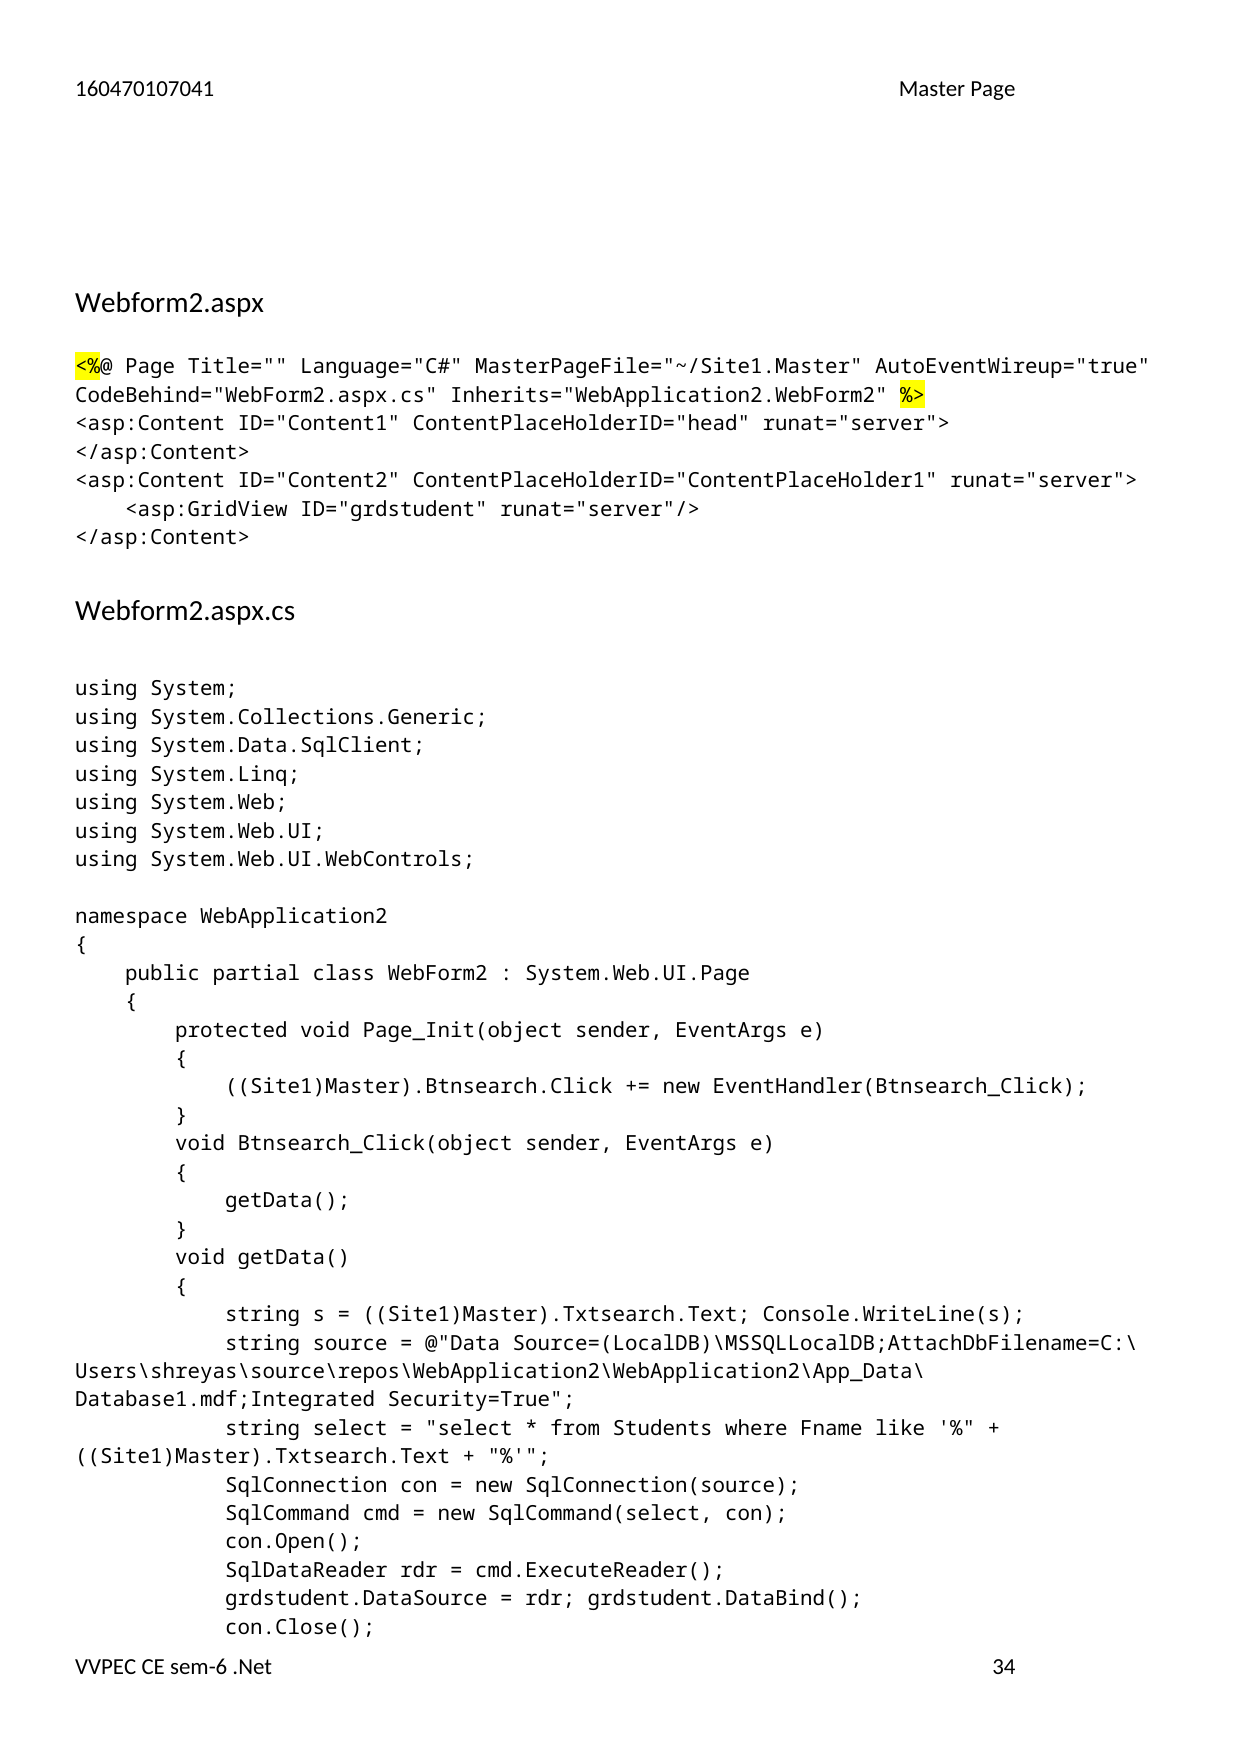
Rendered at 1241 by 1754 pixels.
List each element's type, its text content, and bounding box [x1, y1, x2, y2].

text namespace WebApplication2 [75, 901, 1165, 929]
text <asp:Content ID="Content2" ContentPlaceHolderID="ContentPlaceHolder1" runat="server"> [75, 465, 1165, 494]
text grdstudent.DataSource = rdr; grdstudent.DataBind(); [75, 1583, 1165, 1612]
text using System; [75, 673, 1165, 702]
text SqlDataReader rdr = cmd.ExecuteReader(); [75, 1555, 1165, 1583]
text <%@ Page Title="" Language="C#" MasterPageFile="~/Site1.Master" AutoEventWireup="true" CodeBehind="WebForm2.aspx.cs" Inherits="WebApplication2.WebForm2" %> [75, 352, 1165, 408]
text } [75, 1100, 1165, 1128]
text { [75, 1271, 1165, 1299]
text string s = ((Site1)Master).Txtsearch.Text; Console.WriteLine(s); [75, 1299, 1165, 1328]
text Webform2.aspx [75, 284, 1165, 319]
text using System.Linq; [75, 759, 1165, 787]
text <asp:Content ID="Content1" ContentPlaceHolderID="head" runat="server"> [75, 408, 1165, 437]
text ((Site1)Master).Btnsearch.Click += new EventHandler(Btnsearch_Click); [75, 1072, 1165, 1100]
text con.Close(); [75, 1612, 1165, 1640]
text { [75, 929, 1165, 958]
text protected void Page_Init(object sender, EventArgs e) [75, 1015, 1165, 1043]
text } [75, 1214, 1165, 1242]
text using System.Web.UI; [75, 816, 1165, 844]
text void getData() [75, 1242, 1165, 1271]
text string select = "select * from Students where Fname like '%" + ((Site1)Master).Txtsearch.Text + "%'"; [75, 1413, 1165, 1470]
text { [75, 986, 1165, 1015]
text { [75, 1043, 1165, 1072]
text void Btnsearch_Click(object sender, EventArgs e) [75, 1128, 1165, 1157]
text using System.Web; [75, 787, 1165, 816]
text SqlConnection con = new SqlConnection(source); [75, 1470, 1165, 1498]
text Webform2.aspx.cs [75, 592, 1165, 627]
text <asp:GridView ID="grdstudent" runat="server"/> [75, 494, 1165, 522]
text </asp:Content> [75, 437, 1165, 465]
text using System.Collections.Generic; [75, 702, 1165, 730]
text con.Open(); [75, 1527, 1165, 1555]
text using System.Data.SqlClient; [75, 730, 1165, 759]
text { [75, 1157, 1165, 1185]
text string source = @"Data Source=(LocalDB)\MSSQLLocalDB;AttachDbFilename=C:\Users\shreyas\source\repos\WebApplication2\WebApplication2\App_Data\Database1.mdf;Integrated Security=True"; [75, 1328, 1165, 1413]
text getData(); [75, 1185, 1165, 1214]
text using System.Web.UI.WebControls; [75, 844, 1165, 873]
text public partial class WebForm2 : System.Web.UI.Page [75, 958, 1165, 986]
text SqlCommand cmd = new SqlCommand(select, con); [75, 1498, 1165, 1527]
text </asp:Content> [75, 522, 1165, 551]
